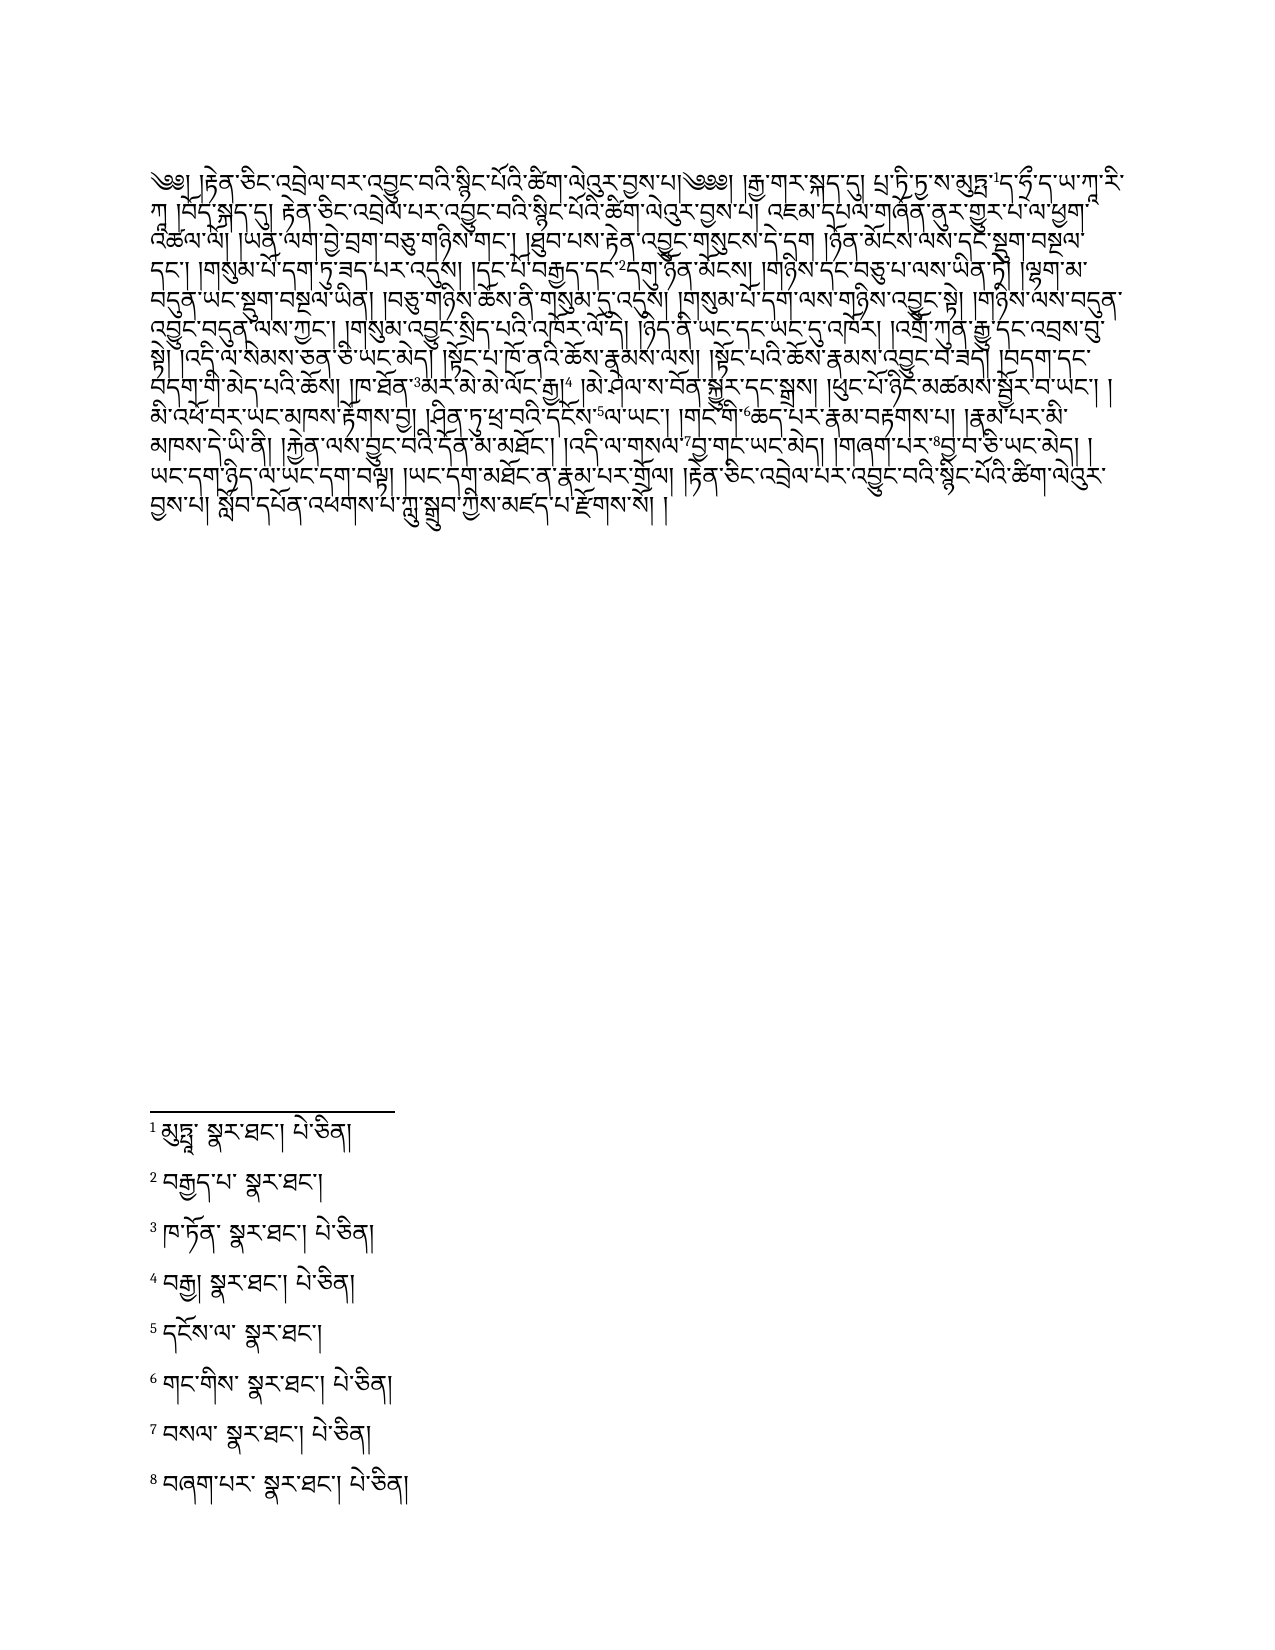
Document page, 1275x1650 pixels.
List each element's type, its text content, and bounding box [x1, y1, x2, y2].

text ༄༅། །​རྟེན་ཅིང་འབྲེལ་བར་འབྱུང་བའི་སྙིང་པོའི་ཚིག་ལེའུར་བྱས་པ།༄༅༅། །​རྒྱ་གར་སྐད་དུ། པྲ་ཏི་ཏྱ་ས་མུཏྤ་ད་ཧྲྀ་ད་ཡ་ཀཱ་རི་ཀཱ །​བོད་སྐད་དུ། རྟེན་ཅིང་འབྲེལ་པར་འབྱུང་བའི་སྙིང་པོའི་ཚིག་ལེའུར་བྱས་པ། འཇམ་དཔལ་གཞོན་ནུར་གྱུར་པ་ལ་ཕྱག་འཚལ་ལོ། །​ཡན་ལག་བྱེ་བྲག་བཅུ་གཉིས་གང་། །​ཐུབ་པས་རྟེན་འབྱུང་གསུངས་དེ་དག །​ཉོན་མོངས་ལས་དང་སྡུག་བསྔལ་དང་། །​གསུམ་པོ་དག་ཏུ་ཟད་པར་འདུས། །​དང་པོ་བརྒྱད་དང་དགུ་ཉོན་མོངས། །​གཉིས་དང་བཅུ་པ་ལས་ཡིན་ཏེ། །​ལྷག་མ་བདུན་ཡང་སྡུག་བསྔལ་ཡིན། །​བཅུ་གཉིས་ཆོས་ནི་གསུམ་དུ་འདུས། །​གསུམ་པོ་དག་ལས་གཉིས་འབྱུང་སྟེ། །​གཉིས་ལས་བདུན་འབྱུང་བདུན་ལས་ཀྱང་། །​གསུམ་འབྱུང་སྲིད་པའི་འཁོར་ལོ་དེ། །​ཉིད་ནི་ཡང་དང་ཡང་དུ་འཁོར། །​འགྲོ་ཀུན་རྒྱུ་དང་འབྲས་བུ་སྟེ། །​འདི་ལ་སེམས་ཅན་ཅི་ཡང་མེད། །​སྟོང་པ་ཁོ་ནའི་ཆོས་རྣམས་ལས། །​སྟོང་པའི་ཆོས་རྣམས་འབྱུང་བ་ཟད། །​བདག་དང་བདག་གི་མེད་པའི་ཆོས། །​ཁ་ཐོན་མར་མེ་མེ་ལོང་རྒྱ། །​མེ་ཤེལ་ས་བོན་སྐྱུར་དང་སྒྲས། །​ཕུང་པོ་ཉིང་མཚམས་སྦྱོར་བ་ཡང་། །​མི་འཕོ་བར་ཡང་མཁས་རྟོགས་བྱ། །​ཤིན་ཏུ་ཕྲ་བའི་དངོས་ལ་ཡང་། །​གང་གི་ཆད་པར་རྣམ་བརྟགས་པ། །​རྣམ་པར་མི་མཁས་དེ་ཡི་ནི། །​རྐྱེན་ལས་བྱུང་བའི་དོན་མ་མཐོང་། །​འདི་ལ་གསལ་བྱ་གང་ཡང་མེད། །​གཞག་པར་བྱ་བ་ཅི་ཡང་མེད། །​ཡང་དག་ཉིད་ལ་ཡང་དག་བལྟ། །​ཡང་དག་མཐོང་ན་རྣམ་པར་གྲོལ། །​རྟེན་ཅིང་འབྲེལ་པར་འབྱུང་བའི་སྙིང་པོའི་ཚིག་ལེའུར་བྱས་པ། སློབ་དཔོན་འཕགས་པ་ཀླུ་སྒྲུབ་ཀྱིས་མཛད་པ་རྫོགས་སོ། །​ [150, 169, 1125, 520]
